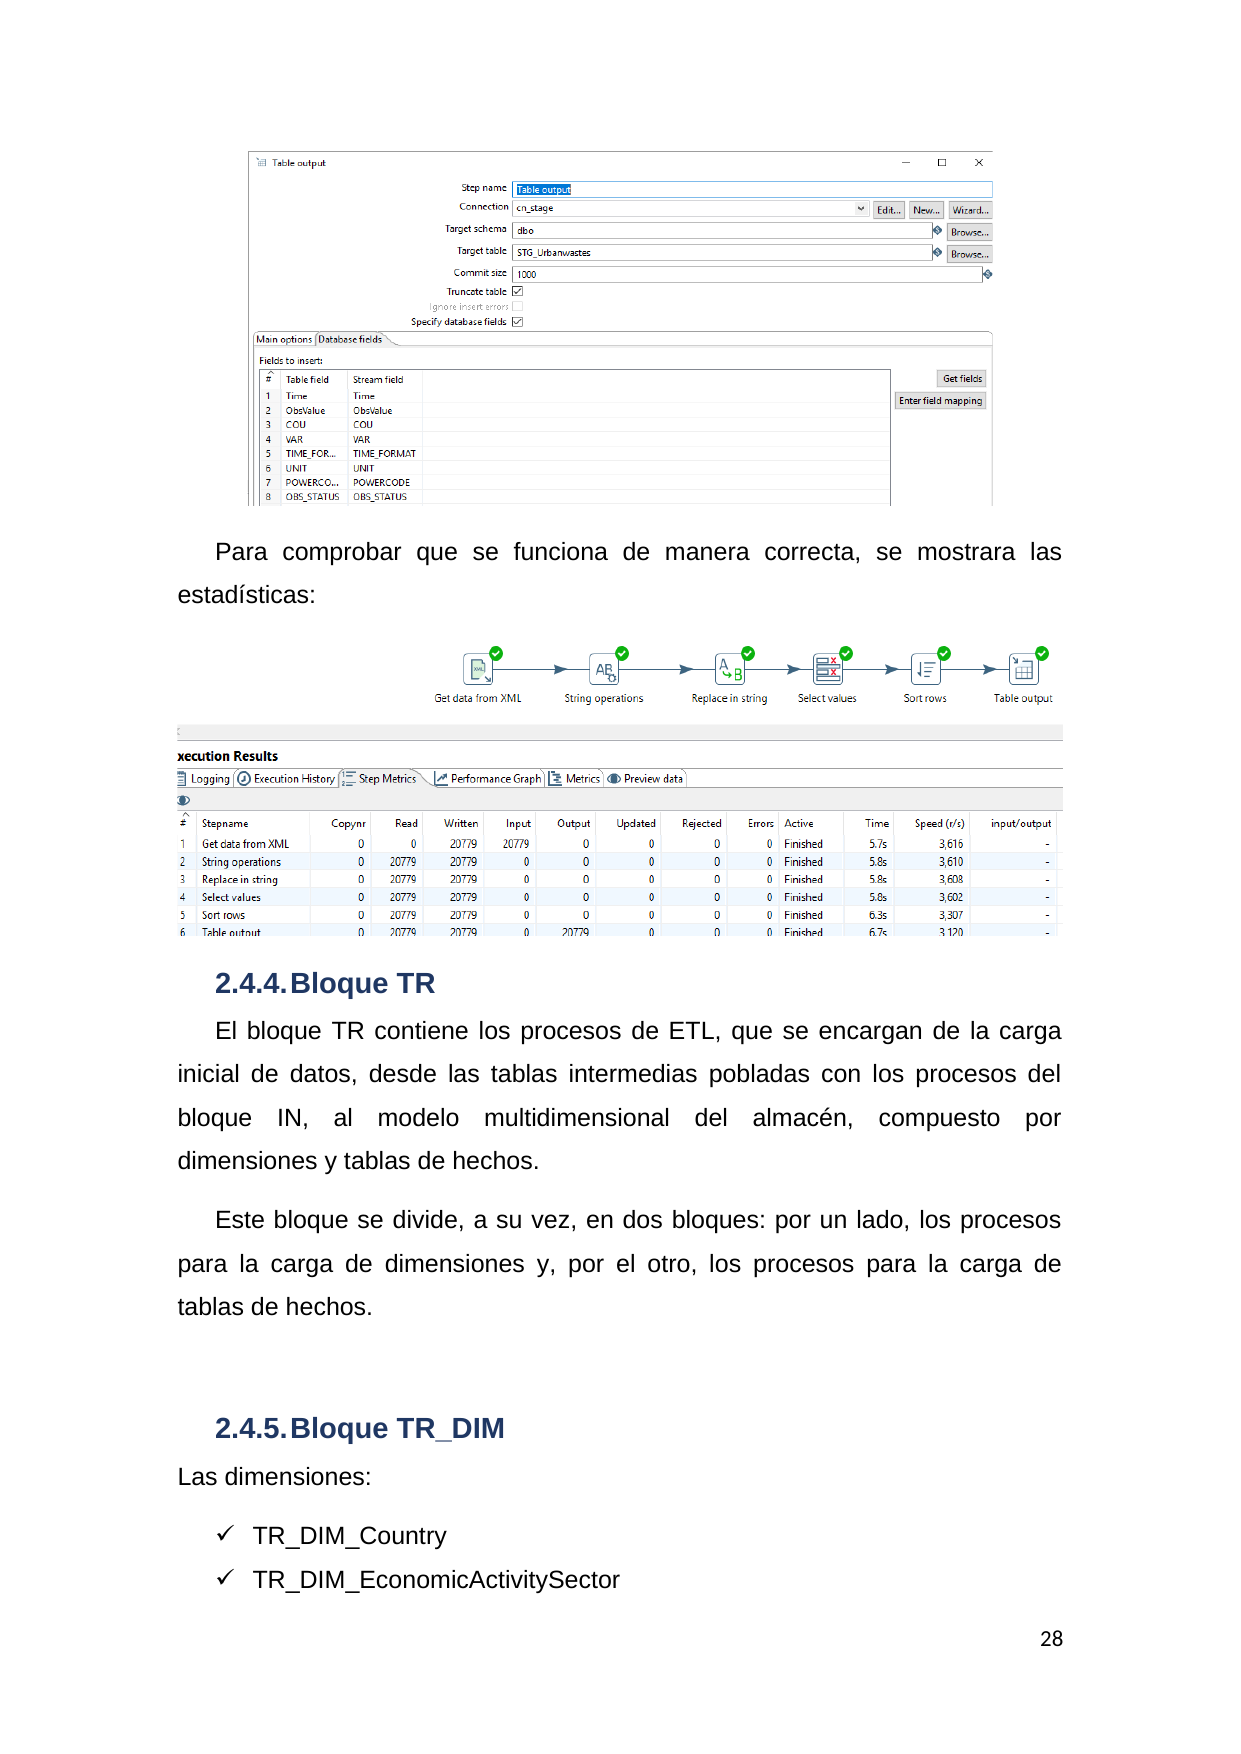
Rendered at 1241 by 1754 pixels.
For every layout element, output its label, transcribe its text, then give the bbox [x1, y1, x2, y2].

subtitle Bloque TR [215, 966, 1063, 999]
list TR_DIM_EconomicActivitySector [215, 1564, 1063, 1593]
picture [247, 147, 993, 506]
subtitle Bloque TR_DIM [215, 1411, 1063, 1445]
text Este bloque se divide, a su vez, en dos bloques: por un lado, los procesos para la carga de dimensiones y, por el otro, los procesos para la carga de tablas de hechos. [177, 1205, 1063, 1320]
list TR_DIM_Country [215, 1521, 1063, 1550]
text Las dimensiones: [177, 1462, 1063, 1490]
picture [177, 639, 1063, 936]
text Para comprobar que se funciona de manera correcta, se mostrara las estadísticas: [177, 537, 1063, 608]
text El bloque TR contiene los procesos de ETL, que se encargan de la carga inicial de datos, desde las tablas intermedias pobladas con los procesos del bloque IN, al modelo multidimensional del almacén, compuesto por dimensiones y tablas de hechos. [177, 1016, 1063, 1174]
